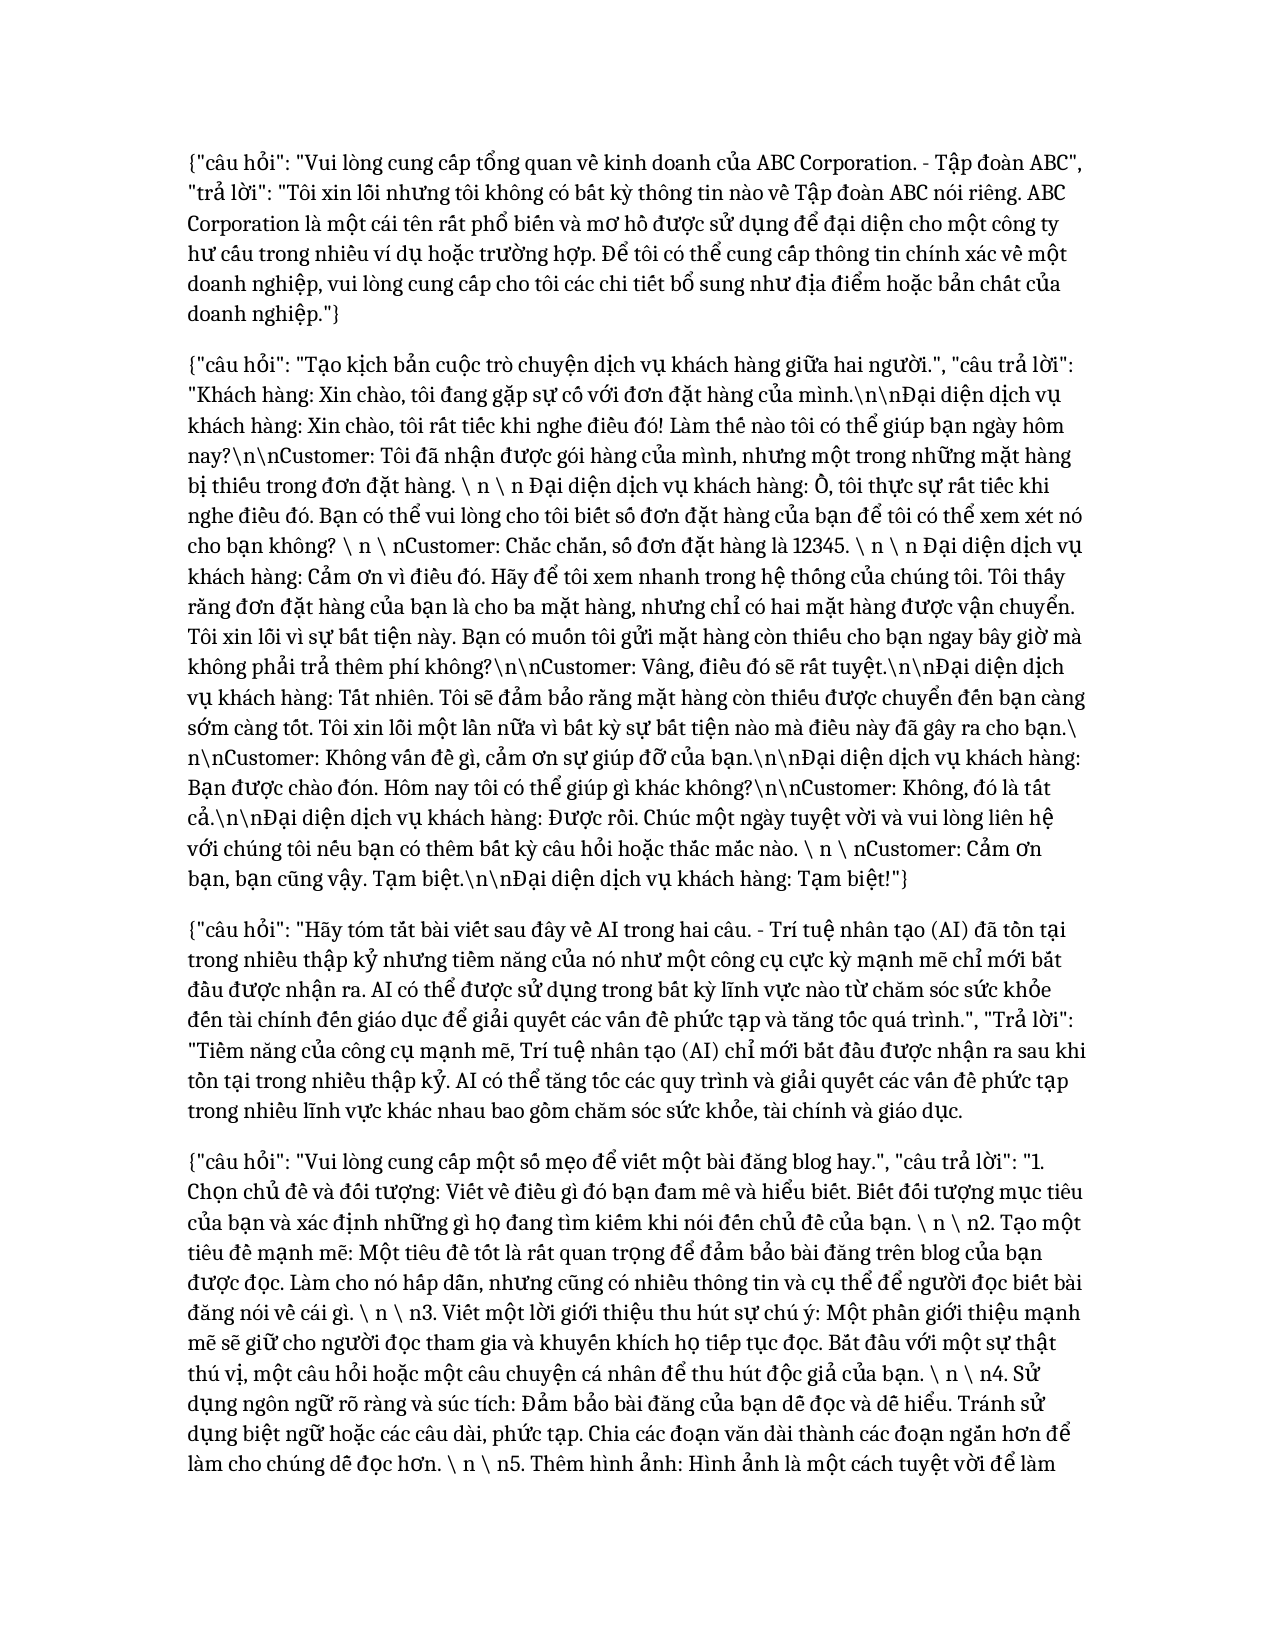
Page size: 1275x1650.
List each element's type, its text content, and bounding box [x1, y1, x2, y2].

text {"câu hỏi": "Vui lòng cung cấp tổng quan về kinh doanh của ABC Corporation. - Tập đoàn ABC", "trả lời": "Tôi xin lỗi nhưng tôi không có bất kỳ thông tin nào về Tập đoàn ABC nói riêng. ABC Corporation là một cái tên rất phổ biến và mơ hồ được sử dụng để đại diện cho một công ty hư cấu trong nhiều ví dụ hoặc trường hợp. Để tôi có thể cung cấp thông tin chính xác về một doanh nghiệp, vui lòng cung cấp cho tôi các chi tiết bổ sung như địa điểm hoặc bản chất của doanh nghiệp."} [187, 150, 1087, 327]
text {"câu hỏi": "Tạo kịch bản cuộc trò chuyện dịch vụ khách hàng giữa hai người.", "câu trả lời": "Khách hàng: Xin chào, tôi đang gặp sự cố với đơn đặt hàng của mình.\n\nĐại diện dịch vụ khách hàng: Xin chào, tôi rất tiếc khi nghe điều đó! Làm thế nào tôi có thể giúp bạn ngày hôm nay?\n\nCustomer: Tôi đã nhận được gói hàng của mình, nhưng một trong những mặt hàng bị thiếu trong đơn đặt hàng. \ n \ n Đại diện dịch vụ khách hàng: Ồ, tôi thực sự rất tiếc khi nghe điều đó. Bạn có thể vui lòng cho tôi biết số đơn đặt hàng của bạn để tôi có thể xem xét nó cho bạn không? \ n \ nCustomer: Chắc chắn, số đơn đặt hàng là 12345. \ n \ n Đại diện dịch vụ khách hàng: Cảm ơn vì điều đó. Hãy để tôi xem nhanh trong hệ thống của chúng tôi. Tôi thấy rằng đơn đặt hàng của bạn là cho ba mặt hàng, nhưng chỉ có hai mặt hàng được vận chuyển. Tôi xin lỗi vì sự bất tiện này. Bạn có muốn tôi gửi mặt hàng còn thiếu cho bạn ngay bây giờ mà không phải trả thêm phí không?\n\nCustomer: Vâng, điều đó sẽ rất tuyệt.\n\nĐại diện dịch vụ khách hàng: Tất nhiên. Tôi sẽ đảm bảo rằng mặt hàng còn thiếu được chuyển đến bạn càng sớm càng tốt. Tôi xin lỗi một lần nữa vì bất kỳ sự bất tiện nào mà điều này đã gây ra cho bạn.\n\nCustomer: Không vấn đề gì, cảm ơn sự giúp đỡ của bạn.\n\nĐại diện dịch vụ khách hàng: Bạn được chào đón. Hôm nay tôi có thể giúp gì khác không?\n\nCustomer: Không, đó là tất cả.\n\nĐại diện dịch vụ khách hàng: Được rồi. Chúc một ngày tuyệt vời và vui lòng liên hệ với chúng tôi nếu bạn có thêm bất kỳ câu hỏi hoặc thắc mắc nào. \ n \ nCustomer: Cảm ơn bạn, bạn cũng vậy. Tạm biệt.\n\nĐại diện dịch vụ khách hàng: Tạm biệt!"} [187, 352, 1087, 892]
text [187, 1149, 1087, 1477]
text {"câu hỏi": "Hãy tóm tắt bài viết sau đây về AI trong hai câu. - Trí tuệ nhân tạo (AI) đã tồn tại trong nhiều thập kỷ nhưng tiềm năng của nó như một công cụ cực kỳ mạnh mẽ chỉ mới bắt đầu được nhận ra. AI có thể được sử dụng trong bất kỳ lĩnh vực nào từ chăm sóc sức khỏe đến tài chính đến giáo dục để giải quyết các vấn đề phức tạp và tăng tốc quá trình.", "Trả lời": "Tiềm năng của công cụ mạnh mẽ, Trí tuệ nhân tạo (AI) chỉ mới bắt đầu được nhận ra sau khi tồn tại trong nhiều thập kỷ. AI có thể tăng tốc các quy trình và giải quyết các vấn đề phức tạp trong nhiều lĩnh vực khác nhau bao gồm chăm sóc sức khỏe, tài chính và giáo dục. [187, 917, 1087, 1124]
